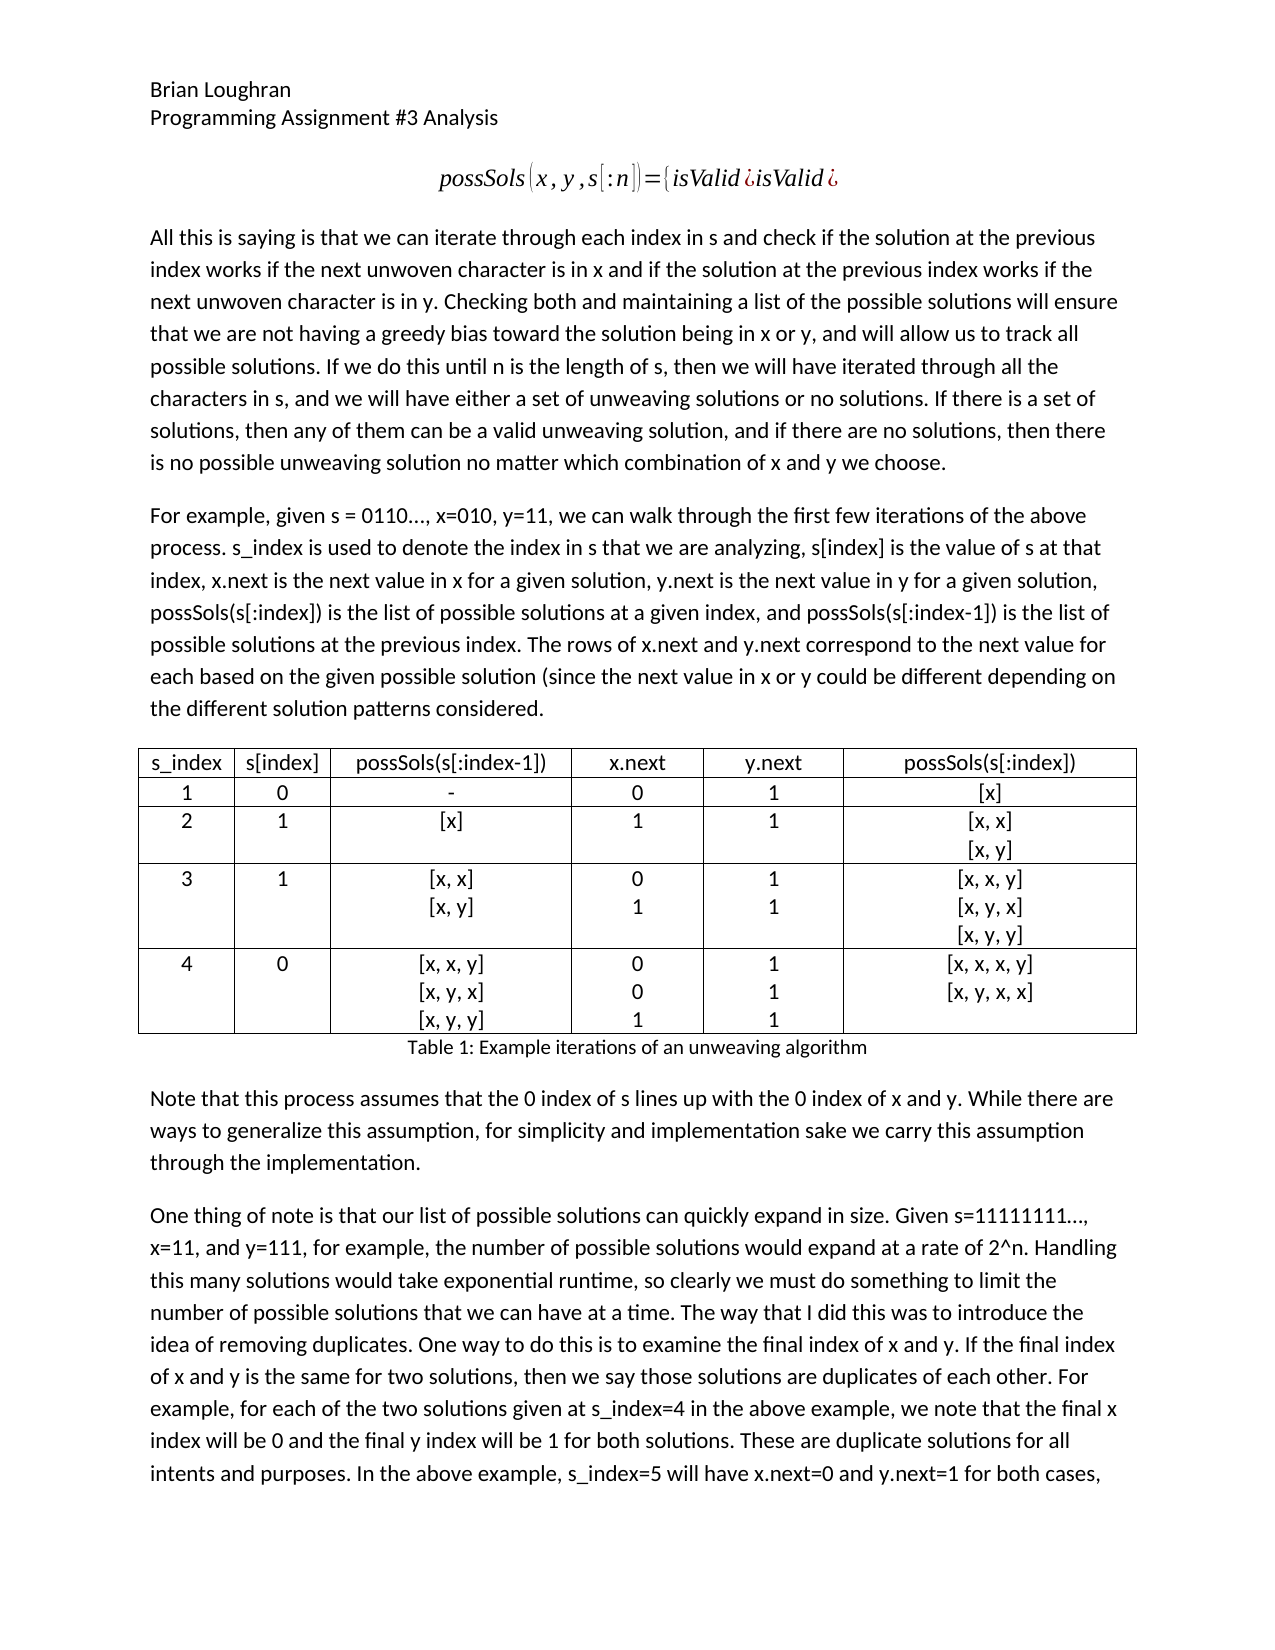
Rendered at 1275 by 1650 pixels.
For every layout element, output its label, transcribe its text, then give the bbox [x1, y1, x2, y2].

table_header possSols(s[:index-1]) [331, 749, 571, 777]
table_cell 1 1 1 [704, 949, 843, 1033]
table_cell [x] [844, 778, 1136, 806]
table_cell 4 [139, 949, 234, 1033]
table_cell 0 [235, 778, 330, 806]
table_header s_index [139, 749, 234, 777]
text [150, 1201, 1125, 1487]
table_cell 0 [572, 778, 703, 806]
table_cell 1 1 [704, 864, 843, 948]
text Note that this process assumes that the 0 index of s lines up with the 0 index of x and y. While there are ways to generalize this assumption, for simplicity and implementation sake we carry this assumption through the implementation. [150, 1084, 1125, 1176]
table_cell - [331, 778, 571, 806]
table_cell [x, x, x, y] [x, y, x, x] [844, 949, 1136, 1033]
table_cell 0 1 [572, 864, 703, 948]
table_cell [x, x] [x, y] [844, 807, 1136, 863]
table_cell 1 [704, 778, 843, 806]
table_cell 2 [139, 807, 234, 863]
table_cell 1 [704, 807, 843, 863]
table_cell 1 [235, 807, 330, 863]
text For example, given s = 0110..., x=010, y=11, we can walk through the first few iterations of the above process. s_index is used to denote the index in s that we are analyzing, s[index] is the value of s at that index, x.next is the next value in x for a given solution, y.next is the next value in y for a given solution, possSols(s[:index]) is the list of possible solutions at a given index, and possSols(s[:index-1]) is the list of possible solutions at the previous index. The rows of x.next and y.next correspond to the next value for each based on the given possible solution (since the next value in x or y could be different depending on the different solution patterns considered. [150, 501, 1125, 722]
table_cell [x, x, y] [x, y, x] [x, y, y] [331, 949, 571, 1033]
table_cell [x] [331, 807, 571, 863]
table_header possSols(s[:index]) [844, 749, 1136, 777]
table_cell [x, x, y] [x, y, x] [x, y, y] [844, 864, 1136, 948]
table_cell 1 [139, 778, 234, 806]
table_cell [x, x] [x, y] [331, 864, 571, 948]
table_cell 1 [235, 864, 330, 948]
table_header x.next [572, 749, 703, 777]
text Table 1: Example iterations of an unweaving algorithm [150, 1034, 1125, 1059]
text All this is saying is that we can iterate through each index in s and check if the solution at the previous index works if the next unwoven character is in x and if the solution at the previous index works if the next unwoven character is in y. Checking both and maintaining a list of the possible solutions will ensure that we are not having a greedy bias toward the solution being in x or y, and will allow us to track all possible solutions. If we do this until n is the length of s, then we will have iterated through all the characters in s, and we will have either a set of unweaving solutions or no solutions. If there is a set of solutions, then any of them can be a valid unweaving solution, and if there are no solutions, then there is no possible unweaving solution no matter which combination of x and y we choose. [150, 223, 1125, 476]
table_header s[index] [235, 749, 330, 777]
table_cell 3 [139, 864, 234, 948]
table_header y.next [704, 749, 843, 777]
table_cell 1 [572, 807, 703, 863]
table_cell 0 [235, 949, 330, 1033]
table_cell 0 0 1 [572, 949, 703, 1033]
